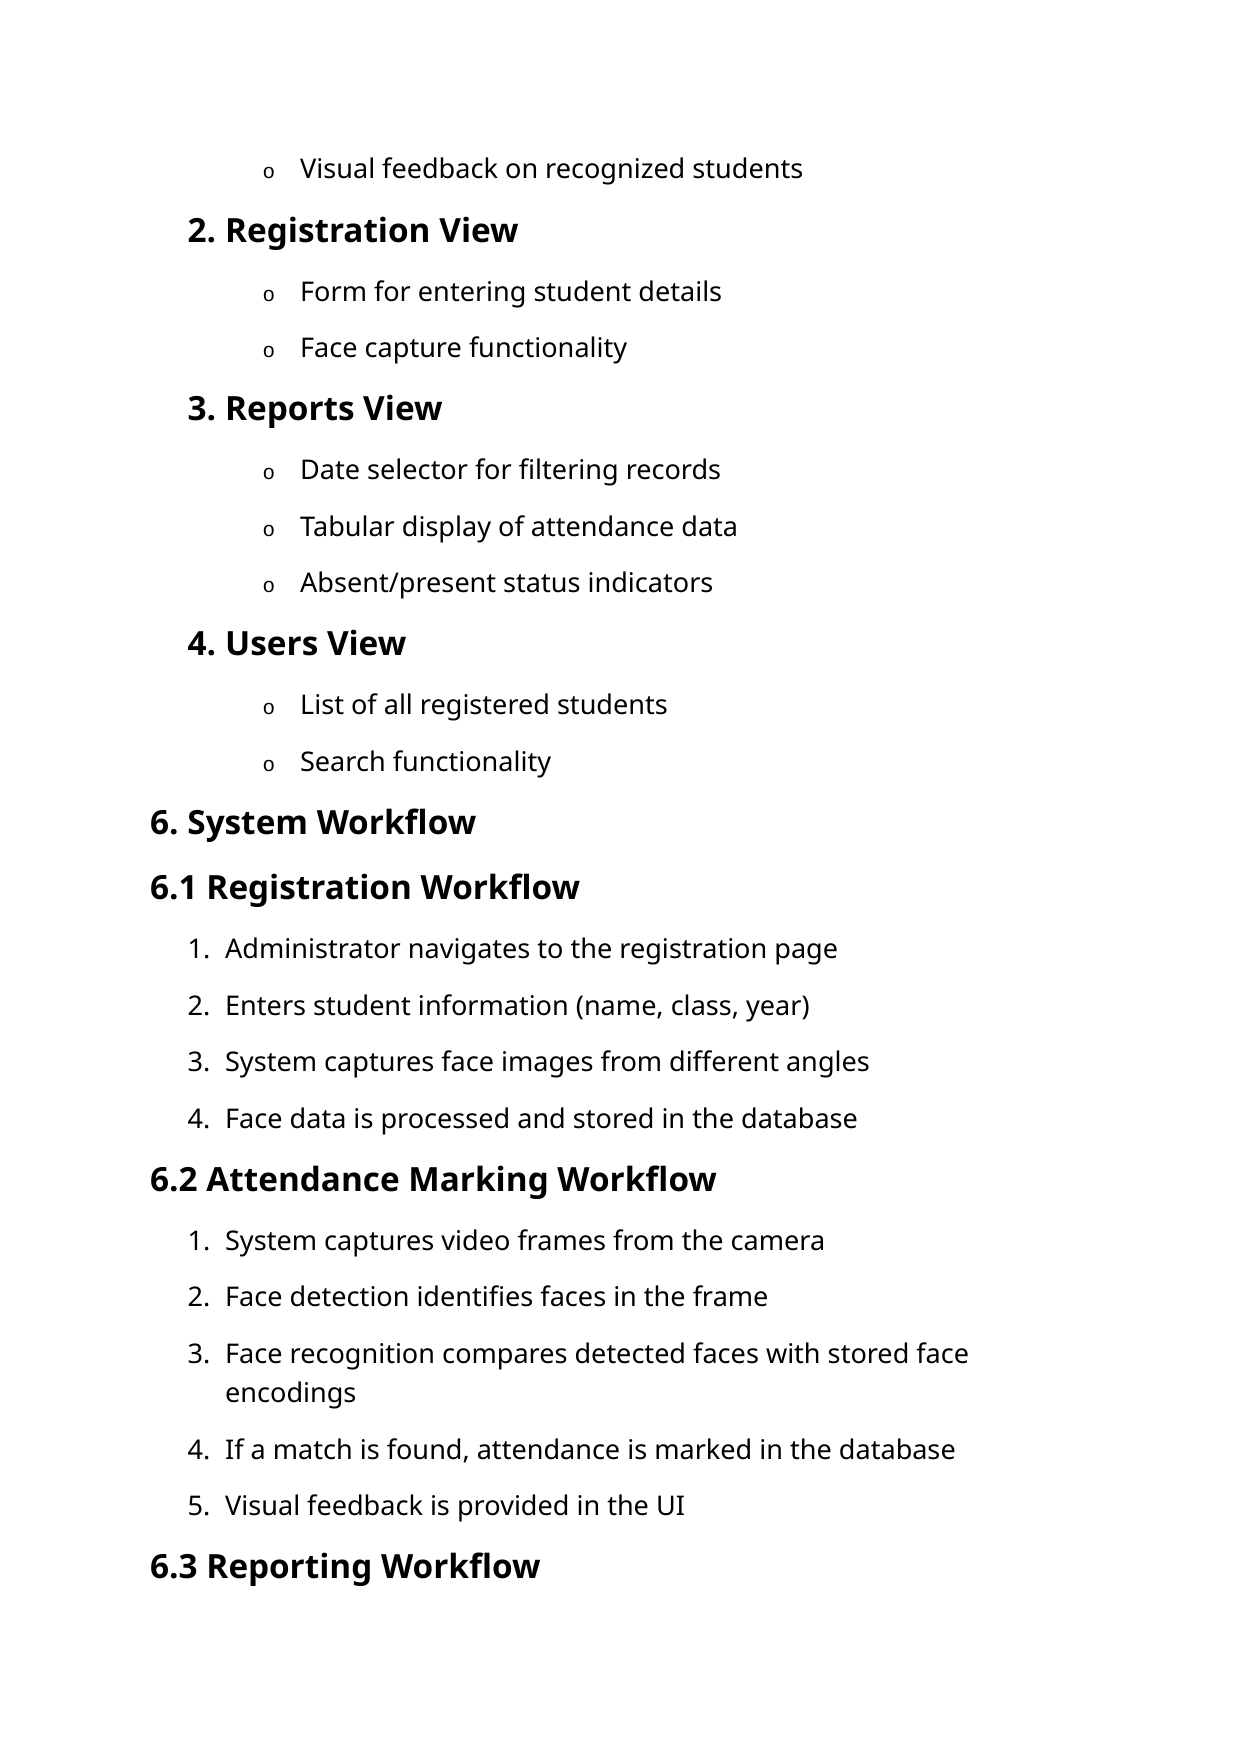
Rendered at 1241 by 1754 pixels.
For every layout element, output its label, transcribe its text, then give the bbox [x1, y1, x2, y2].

list List of all registered students [262, 686, 1090, 722]
text 6.1 Registration Workflow [150, 864, 1090, 909]
list Reports View [187, 385, 1090, 430]
list If a match is found, attendance is marked in the database [187, 1430, 1090, 1467]
list Face detection identifies faces in the frame [187, 1278, 1090, 1314]
list Date selector for filtering records [262, 451, 1090, 487]
list Administrator navigates to the registration page [187, 930, 1090, 967]
list Tabular display of attendance data [262, 507, 1090, 544]
text 6.3 Reporting Workflow [150, 1543, 1090, 1589]
list Form for entering student details [262, 272, 1090, 309]
list System captures face images from different angles [187, 1043, 1090, 1079]
list Search functionality [262, 742, 1090, 779]
list Enters student information (name, class, year) [187, 986, 1090, 1023]
list Visual feedback is provided in the UI [187, 1487, 1090, 1524]
list Face capture functionality [262, 328, 1090, 365]
list Registration View [187, 206, 1090, 252]
list Users View [187, 620, 1090, 665]
list Visual feedback on recognized students [262, 150, 1090, 187]
list Face data is processed and stored in the database [187, 1099, 1090, 1136]
list Absent/present status indicators [262, 563, 1090, 600]
text 6. System Workflow [150, 798, 1090, 844]
text 6.2 Attendance Marking Workflow [150, 1156, 1090, 1201]
list Face recognition compares detected faces with stored face encodings [187, 1334, 1090, 1411]
list System captures video frames from the camera [187, 1221, 1090, 1258]
